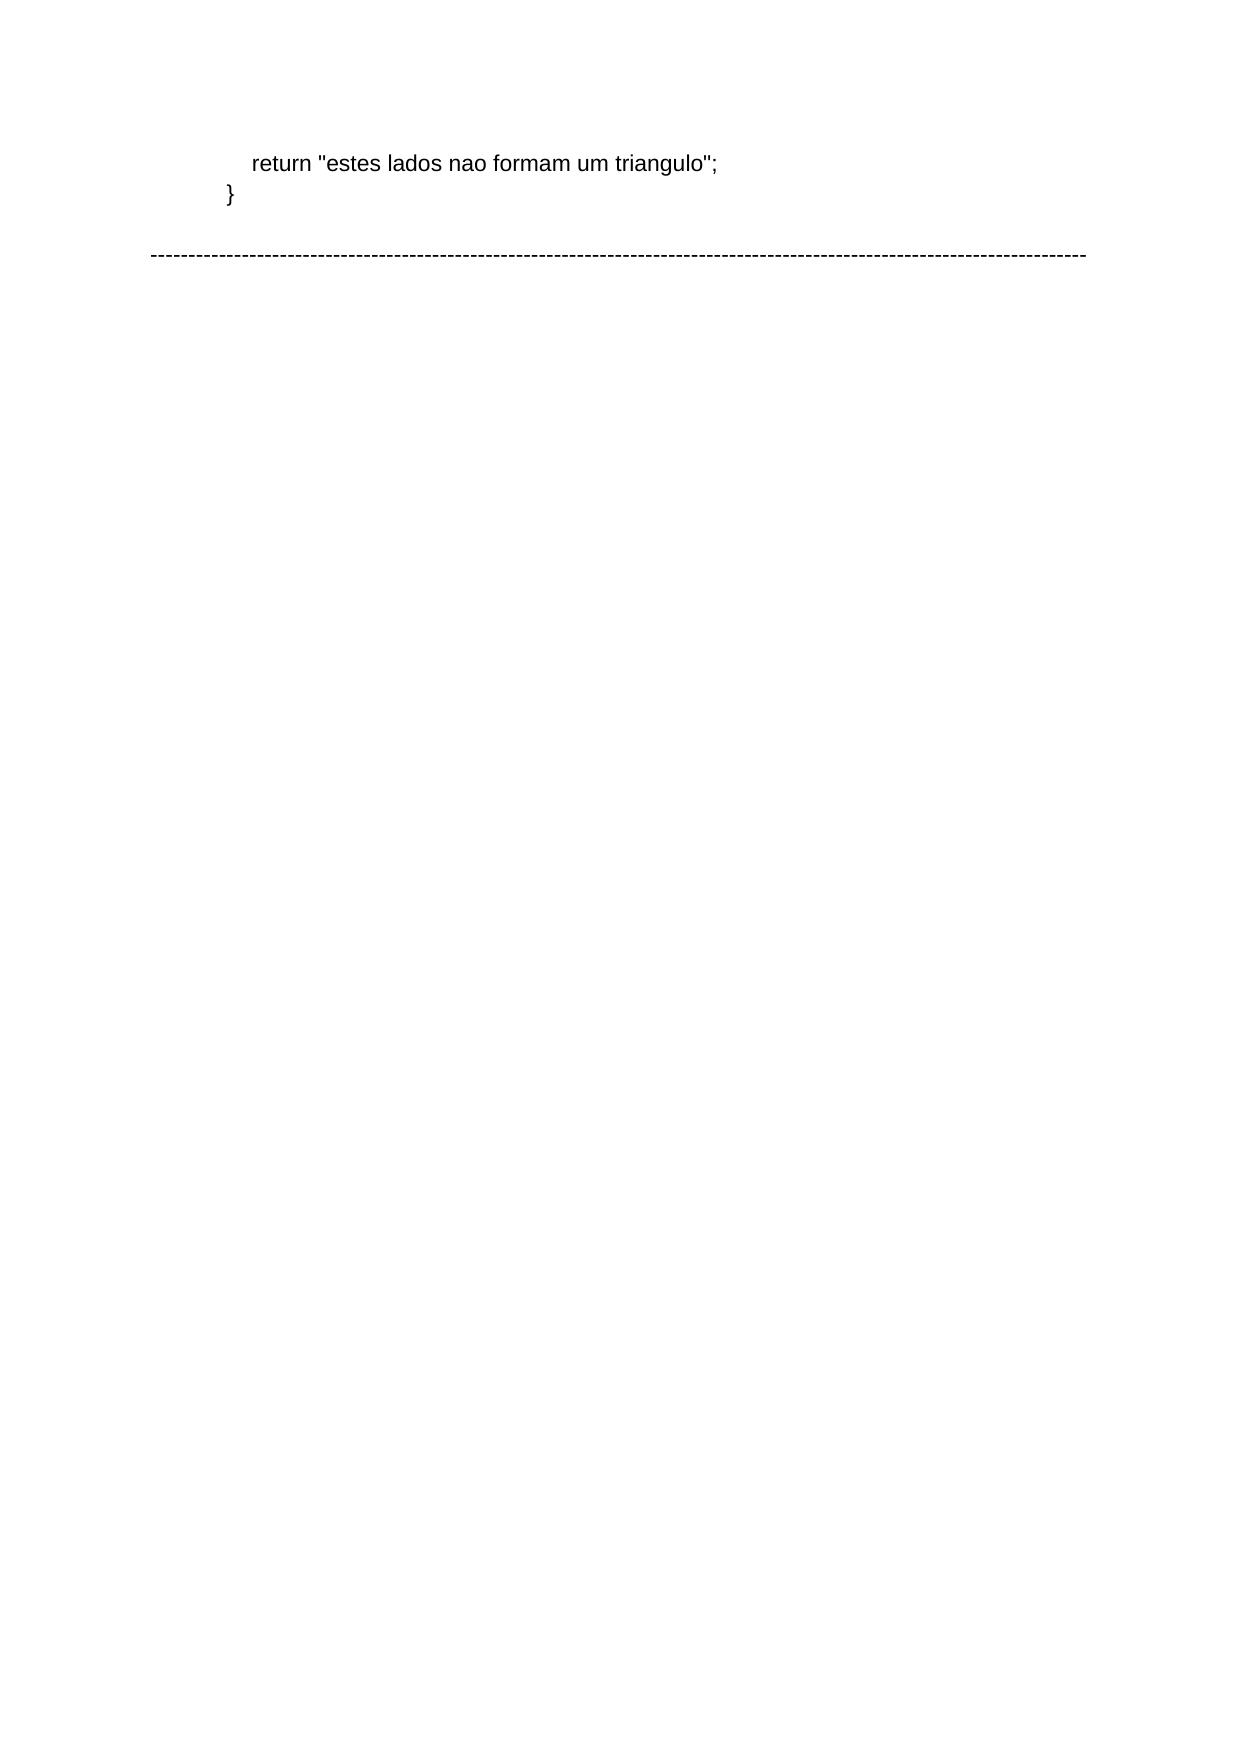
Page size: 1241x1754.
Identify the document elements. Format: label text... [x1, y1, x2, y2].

text --------------------------------------------------------------------------------------------------------------------------- [150, 241, 1090, 267]
text return "estes lados nao formam um triangulo"; [150, 150, 1090, 176]
text } [150, 180, 1090, 207]
